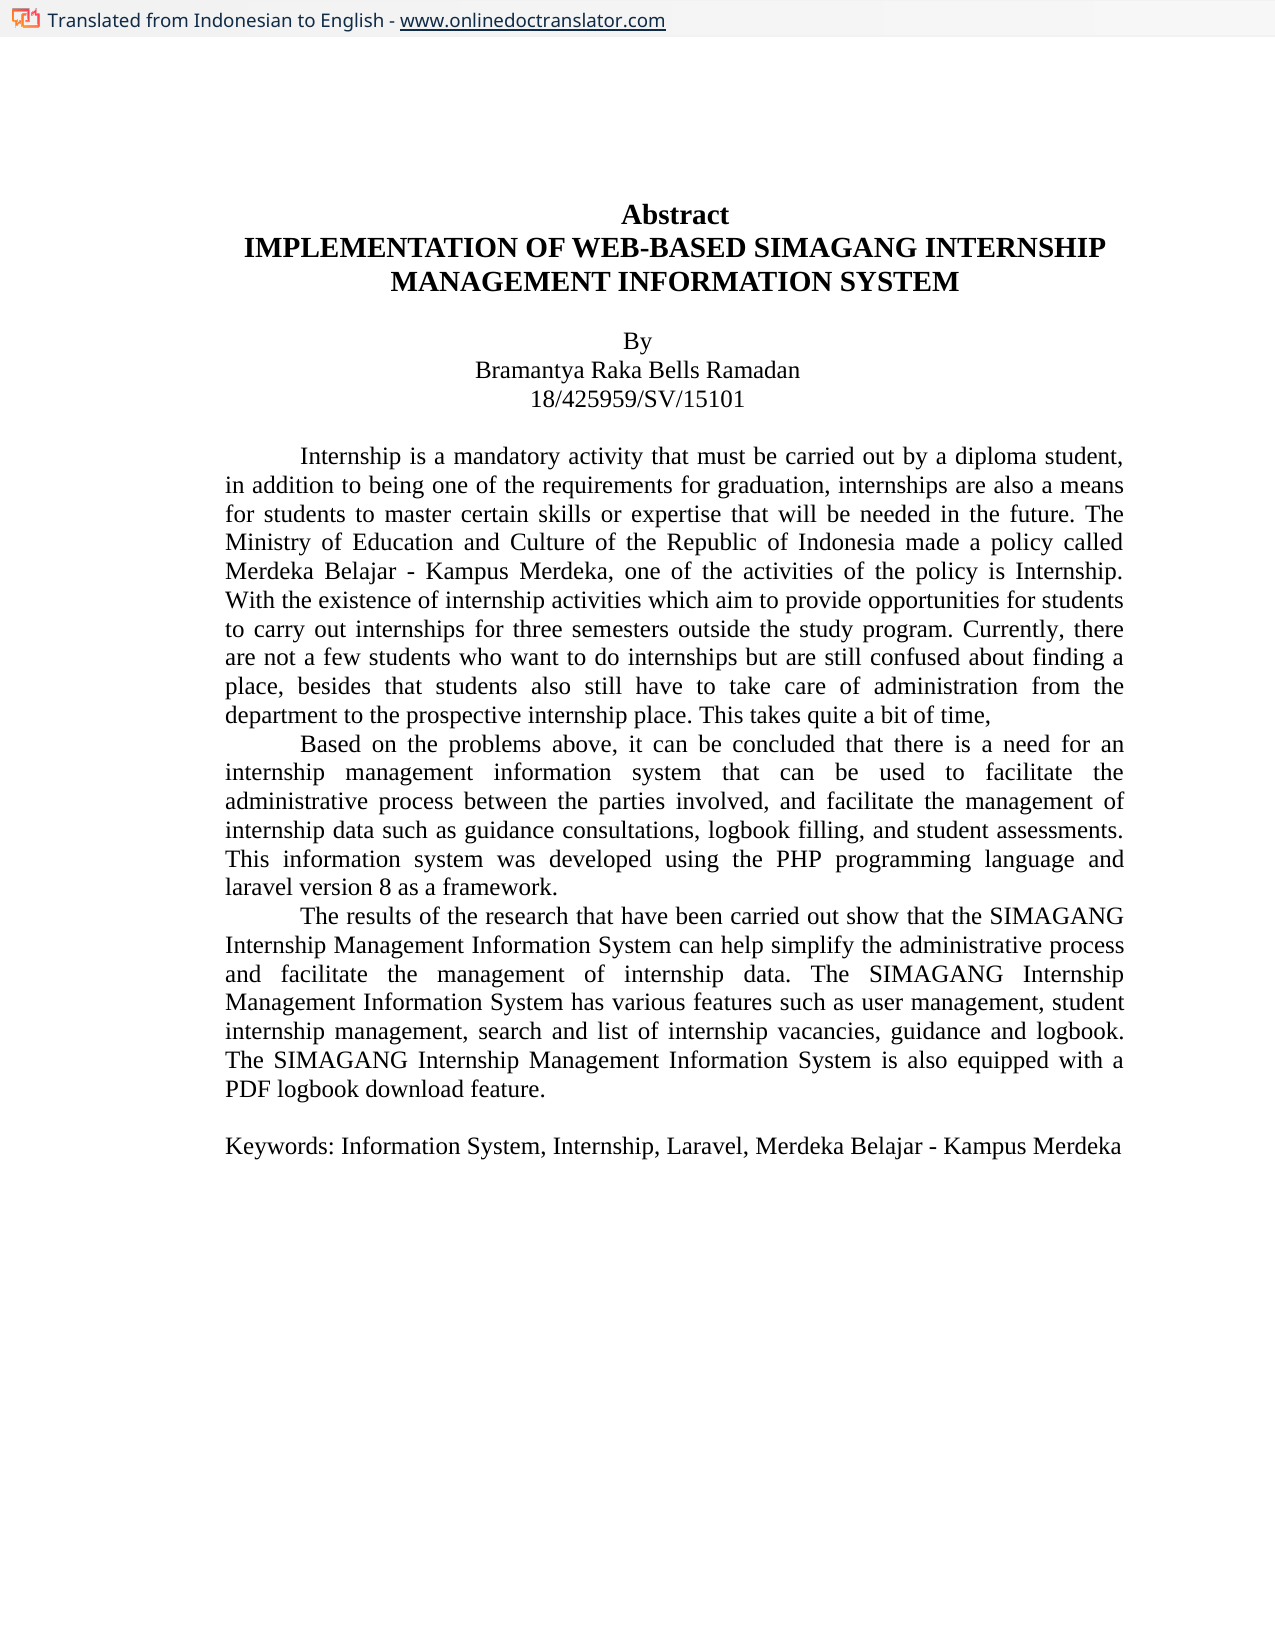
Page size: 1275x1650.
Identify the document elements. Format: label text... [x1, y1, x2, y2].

text Keywords: Information System, Internship, Laravel, Merdeka Belajar - Kampus Merdeka [225, 1131, 1125, 1160]
text Internship is a mandatory activity that must be carried out by a diploma student, in addition to being one of the requirements for graduation, internships are also a means for students to master certain skills or expertise that will be needed in the future. The Ministry of Education and Culture of the Republic of Indonesia made a policy called Merdeka Belajar - Kampus Merdeka, one of the activities of the policy is Internship. With the existence of internship activities which aim to provide opportunities for students to carry out internships for three semesters outside the study program. Currently, there are not a few students who want to do internships but are still confused about finding a place, besides that students also still have to take care of administration from the department to the prospective internship place. This takes quite a bit of time, [225, 441, 1125, 729]
text By [150, 326, 1125, 355]
picture [0, 5, 52, 35]
text Based on the problems above, it can be concluded that there is a need for an internship management information system that can be used to facilitate the administrative process between the parties involved, and facilitate the management of internship data such as guidance consultations, logbook filling, and student assessments. This information system was developed using the PHP programming language and laravel version 8 as a framework. [225, 729, 1125, 901]
text 18/425959/SV/15101 [150, 384, 1125, 412]
text IMPLEMENTATION OF WEB-BASED SIMAGANG INTERNSHIP MANAGEMENT INFORMATION SYSTEM [225, 230, 1125, 297]
text Abstract [225, 197, 1125, 230]
text The results of the research that have been carried out show that the SIMAGANG Internship Management Information System can help simplify the administrative process and facilitate the management of internship data. The SIMAGANG Internship Management Information System has various features such as user management, student internship management, search and list of internship vacancies, guidance and logbook. The SIMAGANG Internship Management Information System is also equipped with a PDF logbook download feature. [225, 901, 1125, 1102]
text Bramantya Raka Bells Ramadan [150, 355, 1125, 384]
